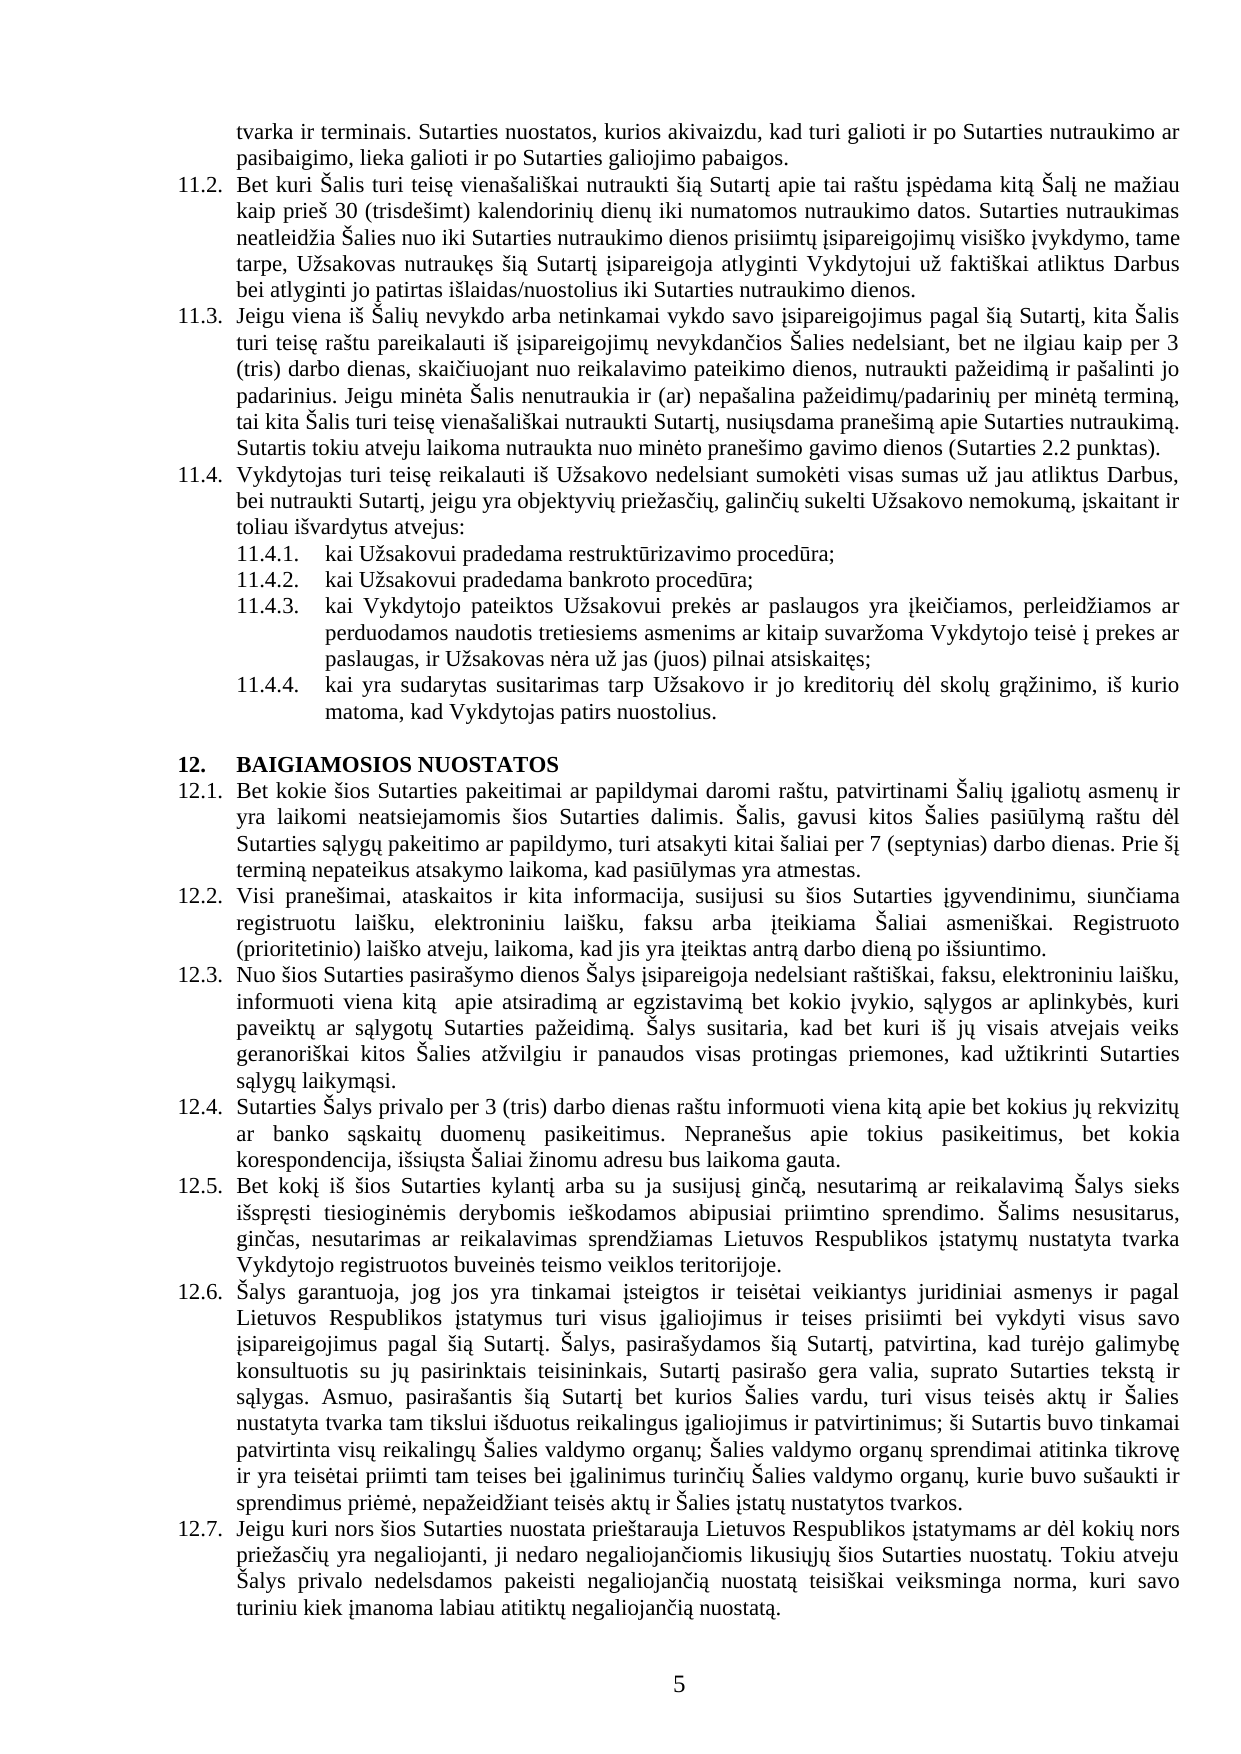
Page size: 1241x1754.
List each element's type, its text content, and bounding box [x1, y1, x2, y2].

list Bet kuri Šalis turi teisę vienašališkai nutraukti šią Sutartį apie tai raštu įspėdama kitą Šalį ne mažiau kaip prieš 30 (trisdešimt) kalendorinių dienų iki numatomos nutraukimo datos. Sutarties nutraukimas neatleidžia Šalies nuo iki Sutarties nutraukimo dienos prisiimtų įsipareigojimų visiško įvykdymo, tame tarpe, Užsakovas nutraukęs šią Sutartį įsipareigoja atlyginti Vykdytojui už faktiškai atliktus Darbus bei atlyginti jo patirtas išlaidas/nuostolius iki Sutarties nutraukimo dienos. [177, 171, 1181, 303]
list Visi pranešimai, ataskaitos ir kita informacija, susijusi su šios Sutarties įgyvendinimu, siunčiama registruotu laišku, elektroniniu laišku, faksu arba įteikiama Šaliai asmeniškai. Registruoto (prioritetinio) laiško atveju, laikoma, kad jis yra įteiktas antrą darbo dieną po išsiuntimo. [177, 882, 1181, 961]
list kai Užsakovui pradedama bankroto procedūra; [236, 566, 1181, 592]
list Jeigu viena iš Šalių nevykdo arba netinkamai vykdo savo įsipareigojimus pagal šią Sutartį, kita Šalis turi teisę raštu pareikalauti iš įsipareigojimų nevykdančios Šalies nedelsiant, bet ne ilgiau kaip per 3 (tris) darbo dienas, skaičiuojant nuo reikalavimo pateikimo dienos, nutraukti pažeidimą ir pašalinti jo padarinius. Jeigu minėta Šalis nenutraukia ir (ar) nepašalina pažeidimų/padarinių per minėtą terminą, tai kita Šalis turi teisę vienašališkai nutraukti Sutartį, nusiųsdama pranešimą apie Sutarties nutraukimą. Sutartis tokiu atveju laikoma nutraukta nuo minėto pranešimo gavimo dienos (Sutarties 2.2 punktas). [177, 303, 1181, 461]
list Sutarties Šalys privalo per 3 (tris) darbo dienas raštu informuoti viena kitą apie bet kokius jų rekvizitų ar banko sąskaitų duomenų pasikeitimus. Nepranešus apie tokius pasikeitimus, bet kokia korespondencija, išsiųsta Šaliai žinomu adresu bus laikoma gauta. [177, 1093, 1181, 1172]
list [177, 118, 1181, 171]
list Vykdytojas turi teisę reikalauti iš Užsakovo nedelsiant sumokėti visas sumas už jau atliktus Darbus, bei nutraukti Sutartį, jeigu yra objektyvių priežasčių, galinčių sukelti Užsakovo nemokumą, įskaitant ir toliau išvardytus atvejus: [177, 461, 1181, 540]
list Nuo šios Sutarties pasirašymo dienos Šalys įsipareigoja nedelsiant raštiškai, faksu, elektroniniu laišku, informuoti viena kitą apie atsiradimą ar egzistavimą bet kokio įvykio, sąlygos ar aplinkybės, kuri paveiktų ar sąlygotų Sutarties pažeidimą. Šalys susitaria, kad bet kuri iš jų visais atvejais veiks geranoriškai kitos Šalies atžvilgiu ir panaudos visas protingas priemones, kad užtikrinti Sutarties sąlygų laikymąsi. [177, 961, 1181, 1093]
list kai Vykdytojo pateiktos Užsakovui prekės ar paslaugos yra įkeičiamos, perleidžiamos ar perduodamos naudotis tretiesiems asmenims ar kitaip suvaržoma Vykdytojo teisė į prekes ar paslaugas, ir Užsakovas nėra už jas (juos) pilnai atsiskaitęs; [236, 592, 1181, 672]
list kai Užsakovui pradedama restruktūrizavimo procedūra; [236, 540, 1181, 566]
list BAIGIAMOSIOS NUOSTATOS [177, 751, 1181, 777]
list Šalys garantuoja, jog jos yra tinkamai įsteigtos ir teisėtai veikiantys juridiniai asmenys ir pagal Lietuvos Respublikos įstatymus turi visus įgaliojimus ir teises prisiimti bei vykdyti visus savo įsipareigojimus pagal šią Sutartį. Šalys, pasirašydamos šią Sutartį, patvirtina, kad turėjo galimybę konsultuotis su jų pasirinktais teisininkais, Sutartį pasirašo gera valia, suprato Sutarties tekstą ir sąlygas. Asmuo, pasirašantis šią Sutartį bet kurios Šalies vardu, turi visus teisės aktų ir Šalies nustatyta tvarka tam tikslui išduotus reikalingus įgaliojimus ir patvirtinimus; ši Sutartis buvo tinkamai patvirtinta visų reikalingų Šalies valdymo organų; Šalies valdymo organų sprendimai atitinka tikrovę ir yra teisėtai priimti tam teises bei įgalinimus turinčių Šalies valdymo organų, kurie buvo sušaukti ir sprendimus priėmė, nepažeidžiant teisės aktų ir Šalies įstatų nustatytos tvarkos. [177, 1278, 1181, 1515]
list Bet kokį iš šios Sutarties kylantį arba su ja susijusį ginčą, nesutarimą ar reikalavimą Šalys sieks išspręsti tiesioginėmis derybomis ieškodamos abipusiai priimtino sprendimo. Šalims nesusitarus, ginčas, nesutarimas ar reikalavimas sprendžiamas Lietuvos Respublikos įstatymų nustatyta tvarka Vykdytojo registruotos buveinės teismo veiklos teritorijoje. [177, 1172, 1181, 1278]
list Jeigu kuri nors šios Sutarties nuostata prieštarauja Lietuvos Respublikos įstatymams ar dėl kokių nors priežasčių yra negaliojanti, ji nedaro negaliojančiomis likusiųjų šios Sutarties nuostatų. Tokiu atveju Šalys privalo nedelsdamos pakeisti negaliojančią nuostatą teisiškai veiksminga norma, kuri savo turiniu kiek įmanoma labiau atitiktų negaliojančią nuostatą. [177, 1515, 1181, 1620]
list Bet kokie šios Sutarties pakeitimai ar papildymai daromi raštu, patvirtinami Šalių įgaliotų asmenų ir yra laikomi neatsiejamomis šios Sutarties dalimis. Šalis, gavusi kitos Šalies pasiūlymą raštu dėl Sutarties sąlygų pakeitimo ar papildymo, turi atsakyti kitai šaliai per 7 (septynias) darbo dienas. Prie šį terminą nepateikus atsakymo laikoma, kad pasiūlymas yra atmestas. [177, 777, 1181, 882]
list kai yra sudarytas susitarimas tarp Užsakovo ir jo kreditorių dėl skolų grąžinimo, iš kurio matoma, kad Vykdytojas patirs nuostolius. [236, 672, 1181, 724]
